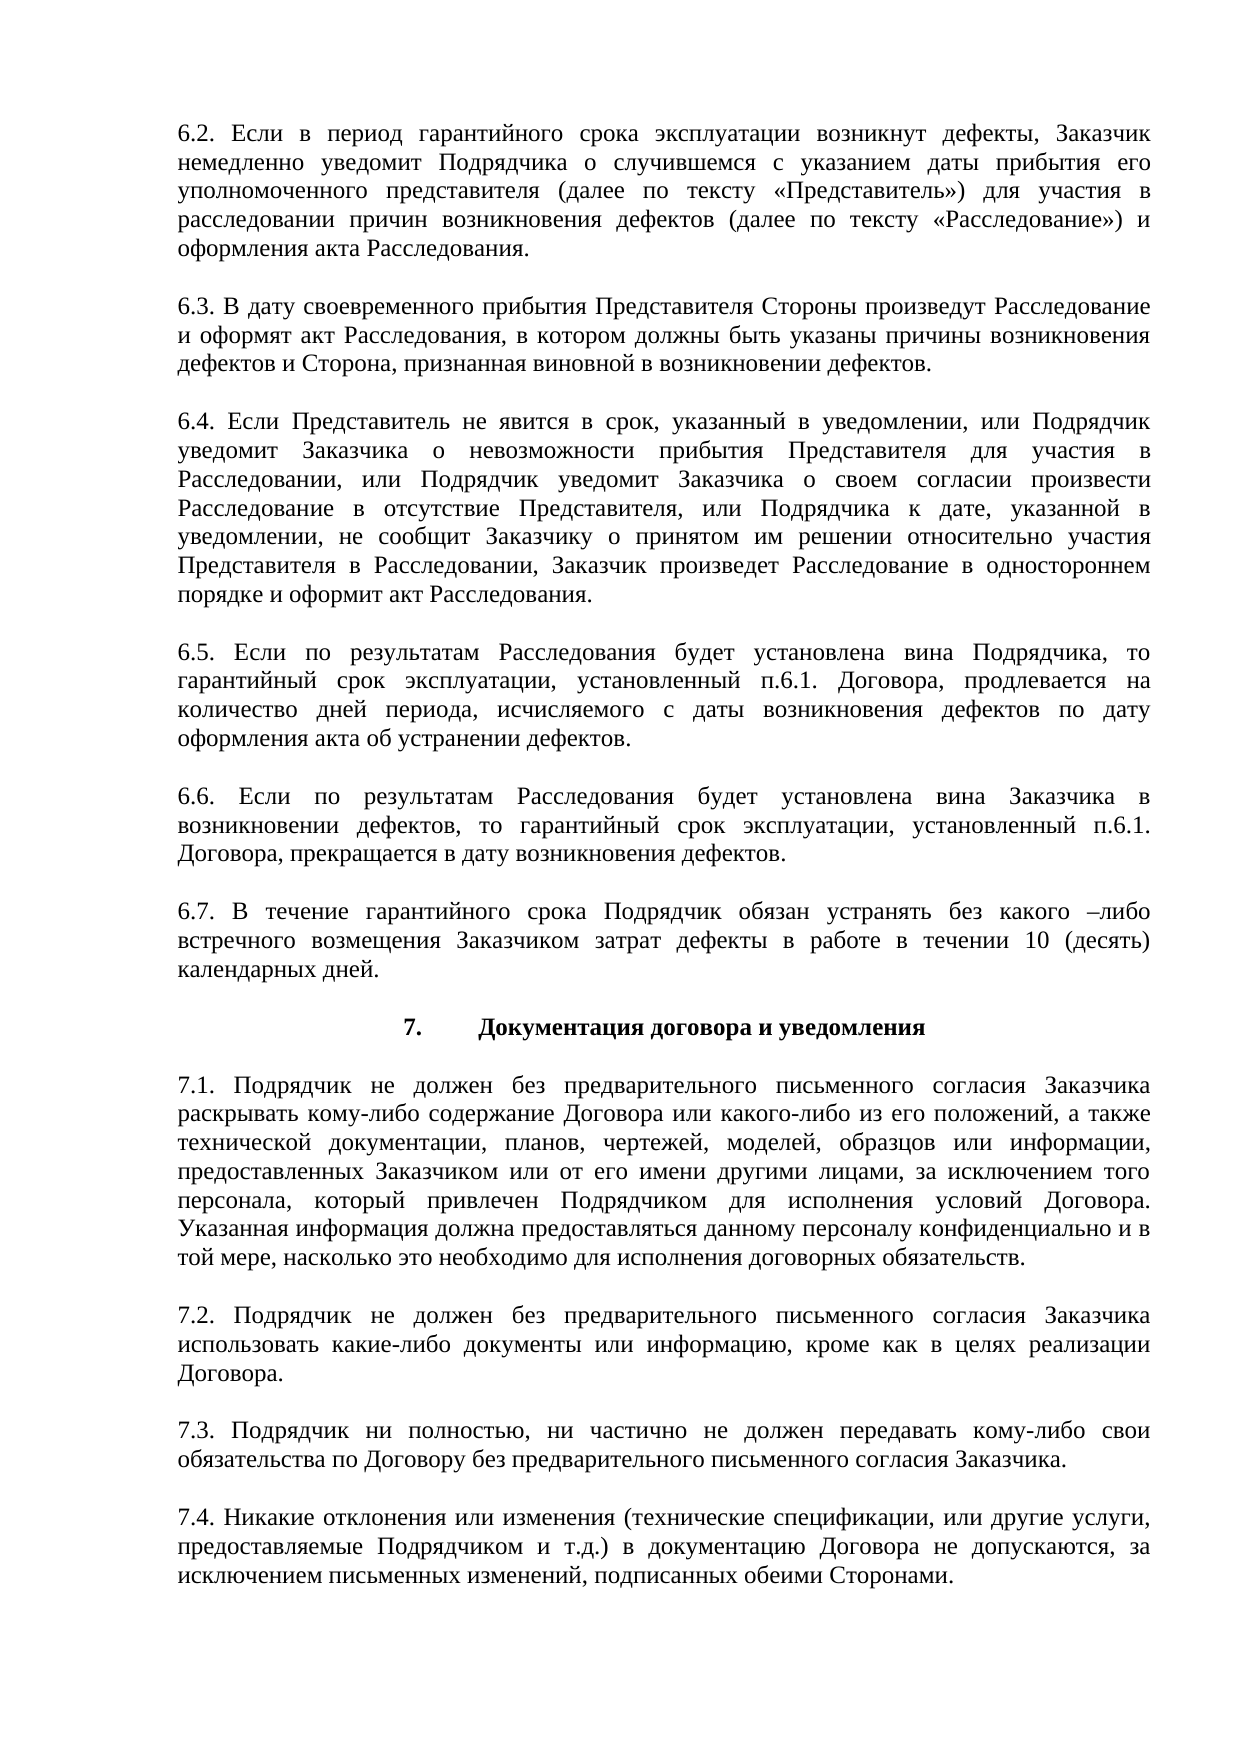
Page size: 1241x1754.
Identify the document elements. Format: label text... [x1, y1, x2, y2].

text 6.6. Если по результатам Расследования будет установлена вина Заказчика в возникновении дефектов, то гарантийный срок эксплуатации, установленный п.6.1. Договора, прекращается в дату возникновения дефектов. [177, 781, 1152, 867]
text 6.5. Если по результатам Расследования будет установлена вина Подрядчика, то гарантийный срок эксплуатации, установленный п.6.1. Договора, продлевается на количество дней периода, исчисляемого с даты возникновения дефектов по дату оформления акта об устранении дефектов. [177, 637, 1152, 752]
text 7.2. Подрядчик не должен без предварительного письменного согласия Заказчика использовать какие-либо документы или информацию, кроме как в целях реализации Договора. [177, 1300, 1152, 1386]
text 6.7. В течение гарантийного срока Подрядчик обязан устранять без какого –либо встречного возмещения Заказчиком затрат дефекты в работе в течении 10 (десять) календарных дней. [177, 896, 1152, 983]
text 6.3. В дату своевременного прибытия Представителя Стороны произведут Расследование и оформят акт Расследования, в котором должны быть указаны причины возникновения дефектов и Сторона, признанная виновной в возникновении дефектов. [177, 291, 1152, 377]
text 7. Документация договора и уведомления [177, 1012, 1152, 1041]
text 6.4. Если Представитель не явится в срок, указанный в уведомлении, или Подрядчик уведомит Заказчика о невозможности прибытия Представителя для участия в Расследовании, или Подрядчик уведомит Заказчика о своем согласии произвести Расследование в отсутствие Представителя, или Подрядчика к дате, указанной в уведомлении, не сообщит Заказчику о принятом им решении относительно участия Представителя в Расследовании, Заказчик произведет Расследование в одностороннем порядке и оформит акт Расследования. [177, 406, 1152, 608]
text 7.4. Никакие отклонения или изменения (технические спецификации, или другие услуги, предоставляемые Подрядчиком и т.д.) в документацию Договора не допускаются, за исключением письменных изменений, подписанных обеими Сторонами. [177, 1502, 1152, 1588]
text 7.1. Подрядчик не должен без предварительного письменного согласия Заказчика раскрывать кому-либо содержание Договора или какого-либо из его положений, а также технической документации, планов, чертежей, моделей, образцов или информации, предоставленных Заказчиком или от его имени другими лицами, за исключением того персонала, который привлечен Подрядчиком для исполнения условий Договора. Указанная информация должна предоставляться данному персоналу конфиденциально и в той мере, насколько это необходимо для исполнения договорных обязательств. [177, 1070, 1152, 1271]
text 7.3. Подрядчик ни полностью, ни частично не должен передавать кому-либо свои обязательства по Договору без предварительного письменного согласия Заказчика. [177, 1416, 1152, 1473]
text 6.2. Если в период гарантийного срока эксплуатации возникнут дефекты, Заказчик немедленно уведомит Подрядчика о случившемся с указанием даты прибытия его уполномоченного представителя (далее по тексту «Представитель») для участия в расследовании причин возникновения дефектов (далее по тексту «Расследование») и оформления акта Расследования. [177, 118, 1152, 262]
